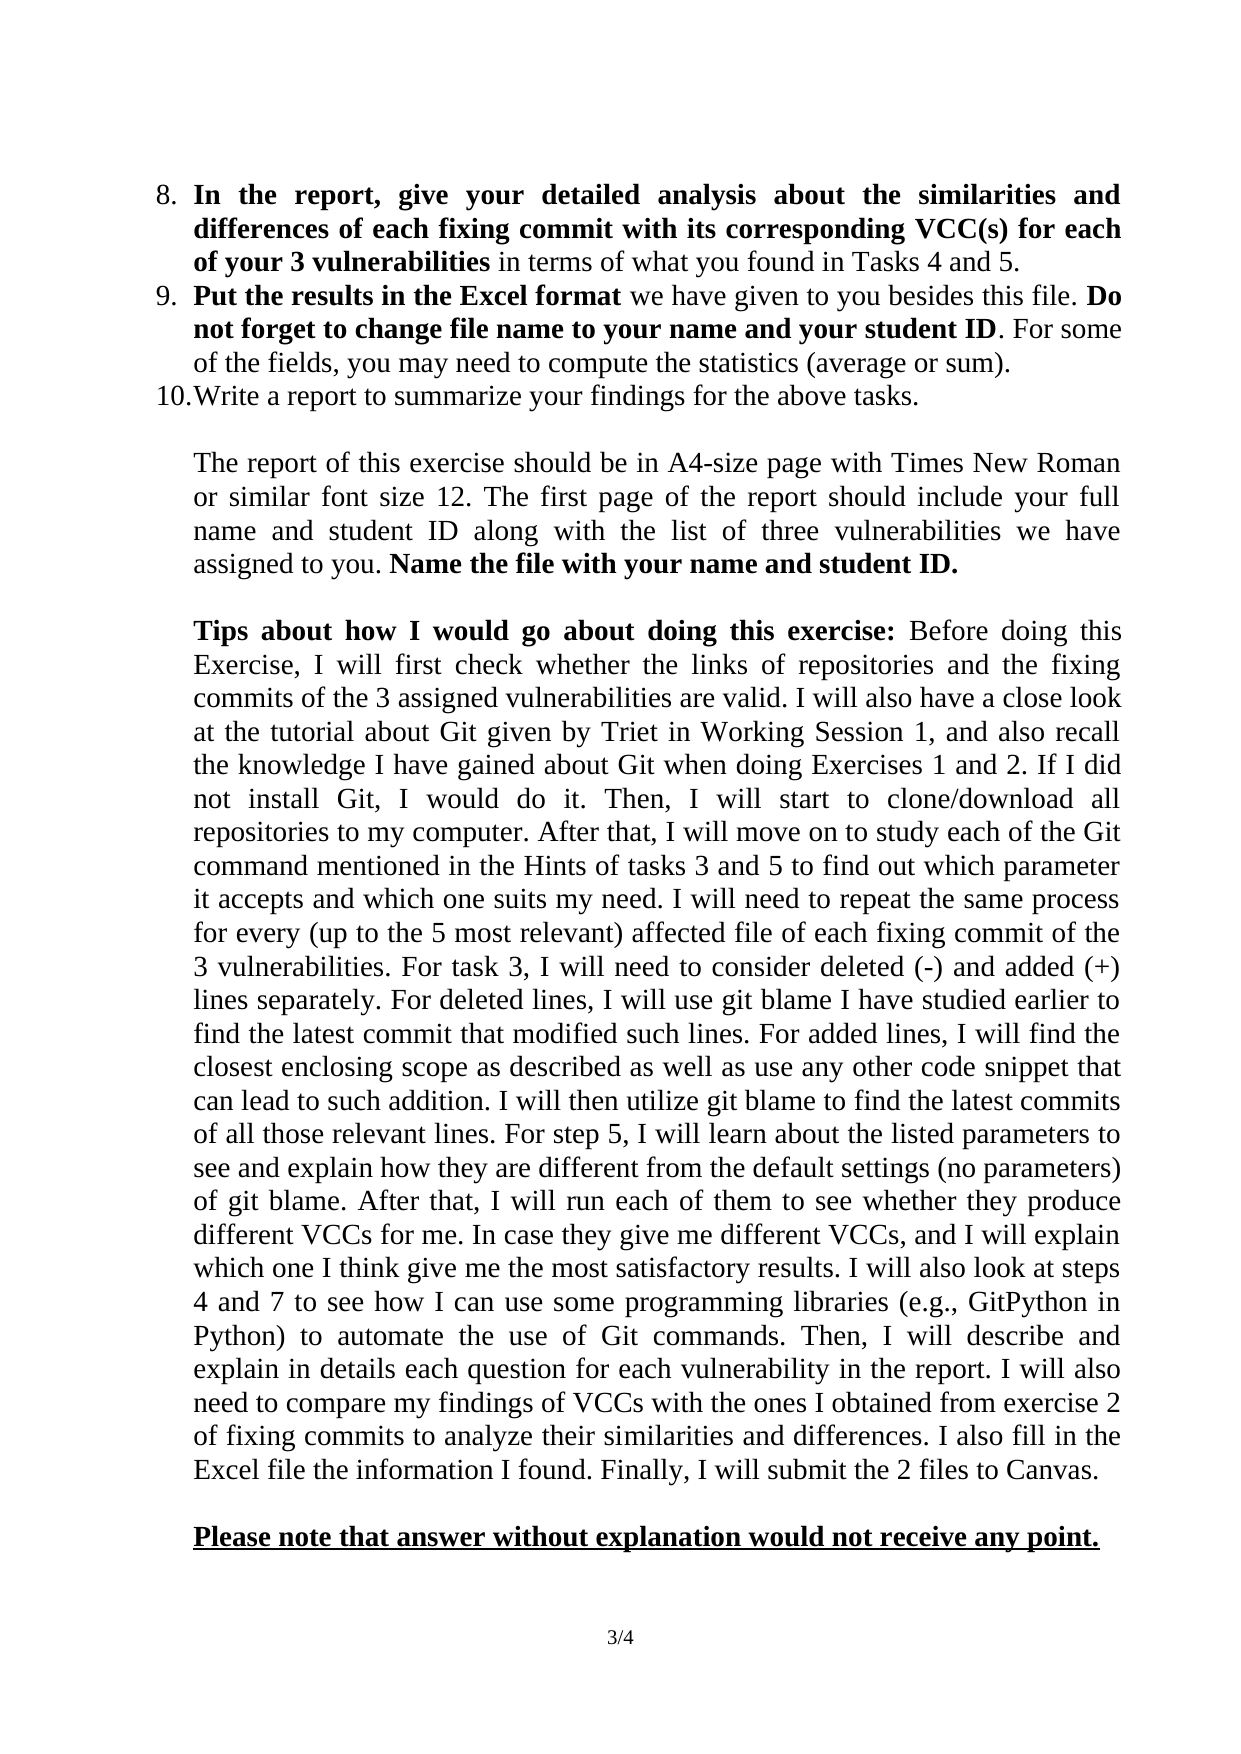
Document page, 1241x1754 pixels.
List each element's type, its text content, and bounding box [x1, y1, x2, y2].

list Write a report to summarize your findings for the above tasks. [156, 378, 1122, 412]
list Please note that answer without explanation would not receive any point. [193, 1519, 1122, 1552]
list In the report, give your detailed analysis about the similarities and differences of each fixing commit with its corresponding VCC(s) for each of your 3 vulnerabilities in terms of what you found in Tasks 4 and 5. [156, 177, 1122, 278]
list Put the results in the Excel format we have given to you besides this file. Do not forget to change file name to your name and your student ID. For some of the fields, you may need to compute the statistics (average or sum). [156, 278, 1122, 378]
list Tips about how I would go about doing this exercise: Before doing this Exercise, I will first check whether the links of repositories and the fixing commits of the 3 assigned vulnerabilities are valid. I will also have a close look at the tutorial about Git given by Triet in Working Session 1, and also recall the knowledge I have gained about Git when doing Exercises 1 and 2. If I did not install Git, I would do it. Then, I will start to clone/download all repositories to my computer. After that, I will move on to study each of the Git command mentioned in the Hints of tasks 3 and 5 to find out which parameter it accepts and which one suits my need. I will need to repeat the same process for every (up to the 5 most relevant) affected file of each fixing commit of the 3 vulnerabilities. For task 3, I will need to consider deleted (-) and added (+) lines separately. For deleted lines, I will use git blame I have studied earlier to find the latest commit that modified such lines. For added lines, I will find the closest enclosing scope as described as well as use any other code snippet that can lead to such addition. I will then utilize git blame to find the latest commits of all those relevant lines. For step 5, I will learn about the listed parameters to see and explain how they are different from the default settings (no parameters) of git blame. After that, I will run each of them to see whether they produce different VCCs for me. In case they give me different VCCs, and I will explain which one I think give me the most satisfactory results. I will also look at steps 4 and 7 to see how I can use some programming libraries (e.g., GitPython in Python) to automate the use of Git commands. Then, I will describe and explain in details each question for each vulnerability in the report. I will also need to compare my findings of VCCs with the ones I obtained from exercise 2 of fixing commits to analyze their similarities and differences. I also fill in the Excel file the information I found. Finally, I will submit the 2 files to Canvas. [193, 613, 1122, 1485]
list The report of this exercise should be in A4-size page with Times New Roman or similar font size 12. The first page of the report should include your full name and student ID along with the list of three vulnerabilities we have assigned to you. Name the file with your name and student ID. [193, 446, 1122, 580]
